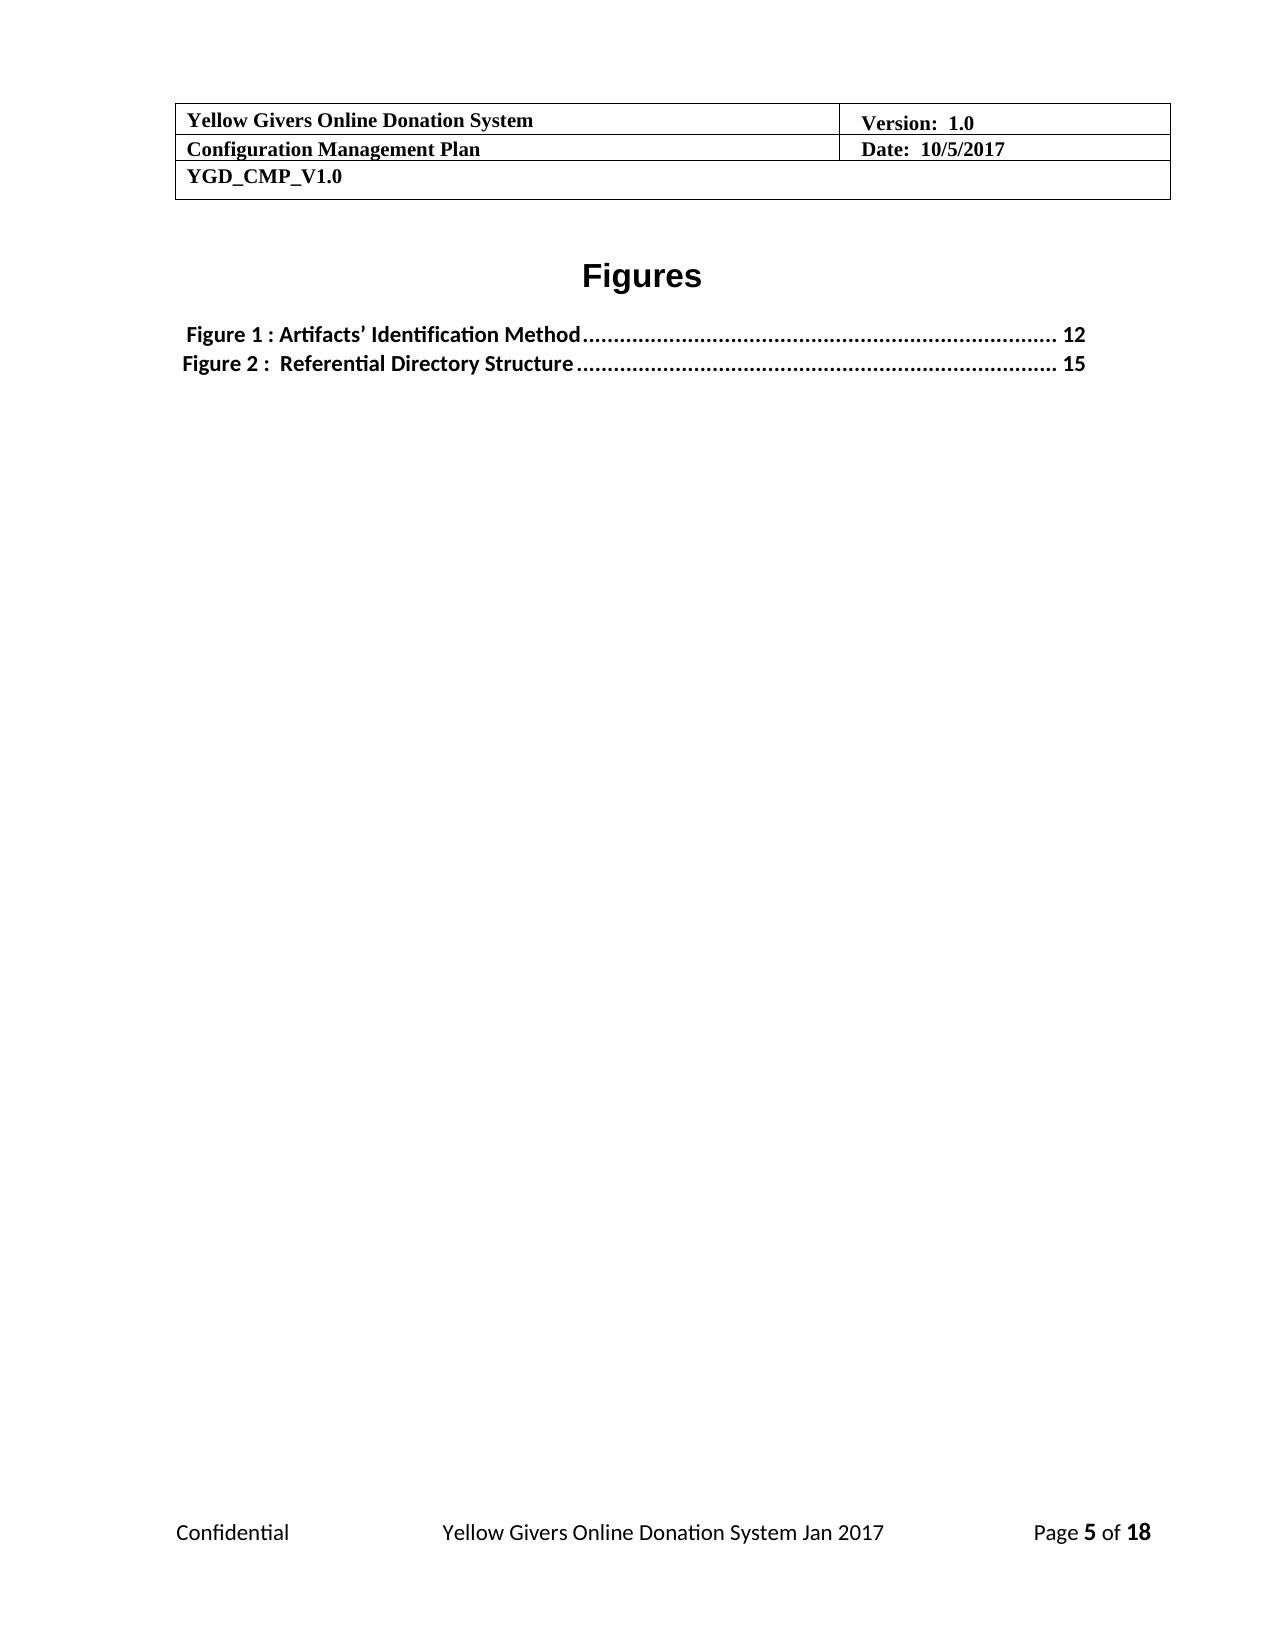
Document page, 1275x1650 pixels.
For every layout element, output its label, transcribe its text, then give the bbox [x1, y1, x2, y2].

text Figures [582, 256, 1188, 295]
text Figure 2 : Referential Directory Structure.............................................................................. 15 [182, 349, 1087, 377]
text Figure 1 : Artifacts’ Identification Method............................................................................. 12 [176, 320, 1087, 348]
